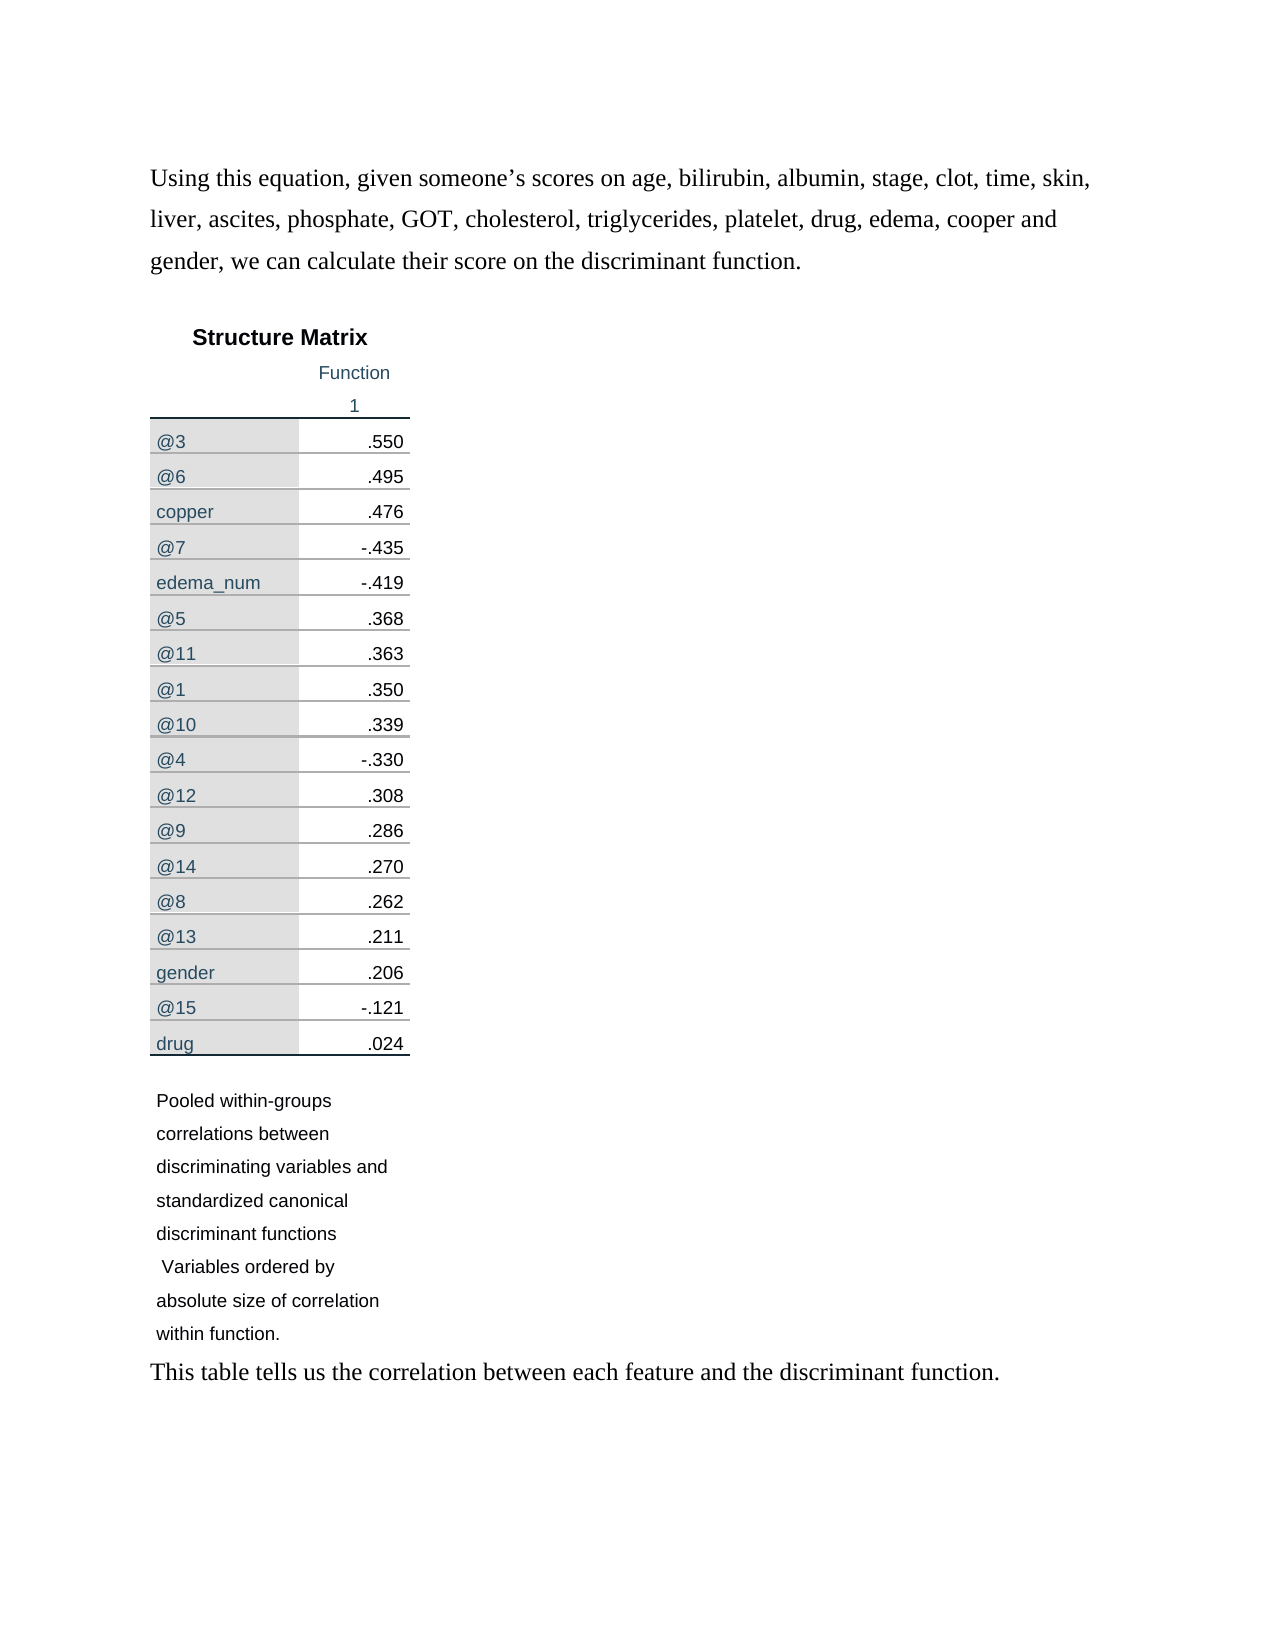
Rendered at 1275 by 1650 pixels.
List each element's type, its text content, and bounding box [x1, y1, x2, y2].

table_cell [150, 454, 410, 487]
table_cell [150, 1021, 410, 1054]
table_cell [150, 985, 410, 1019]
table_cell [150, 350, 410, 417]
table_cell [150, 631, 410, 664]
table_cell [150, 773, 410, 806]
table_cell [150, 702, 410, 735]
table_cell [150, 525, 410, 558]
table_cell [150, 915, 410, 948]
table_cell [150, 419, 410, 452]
text This table tells us the correlation between each feature and the discriminant function. [150, 1344, 1125, 1386]
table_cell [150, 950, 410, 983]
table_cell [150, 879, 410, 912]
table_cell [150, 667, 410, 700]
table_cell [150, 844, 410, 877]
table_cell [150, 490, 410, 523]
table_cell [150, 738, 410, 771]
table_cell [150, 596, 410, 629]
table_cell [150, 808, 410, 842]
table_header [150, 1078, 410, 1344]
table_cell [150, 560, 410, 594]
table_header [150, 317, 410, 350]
text Using this equation, given someone’s scores on age, bilirubin, albumin, stage, clot, time, skin, liver, ascites, phosphate, GOT, cholesterol, triglycerides, platelet, drug, edema, cooper and gender, we can calculate their score on the discriminant function. [150, 150, 1125, 275]
